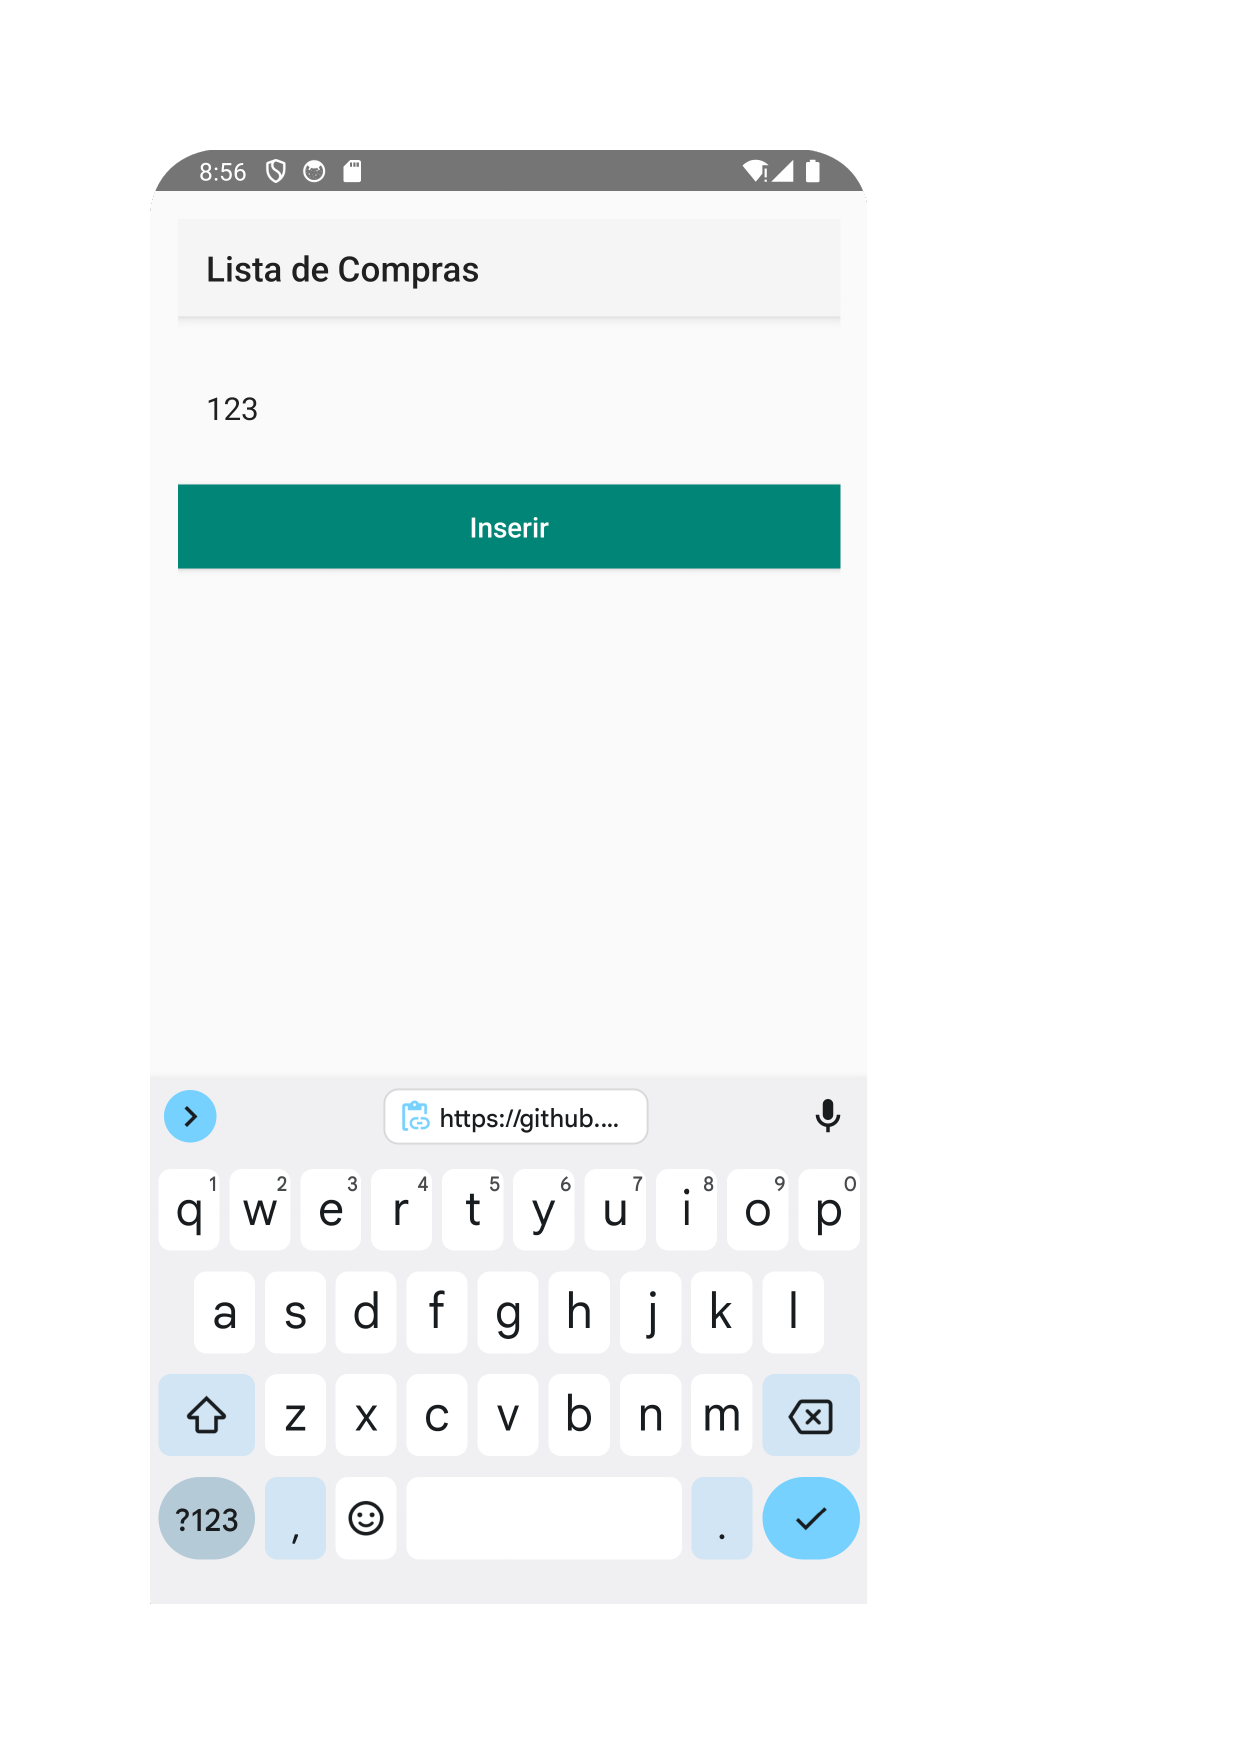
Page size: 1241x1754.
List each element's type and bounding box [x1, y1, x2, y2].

picture [150, 150, 868, 1604]
